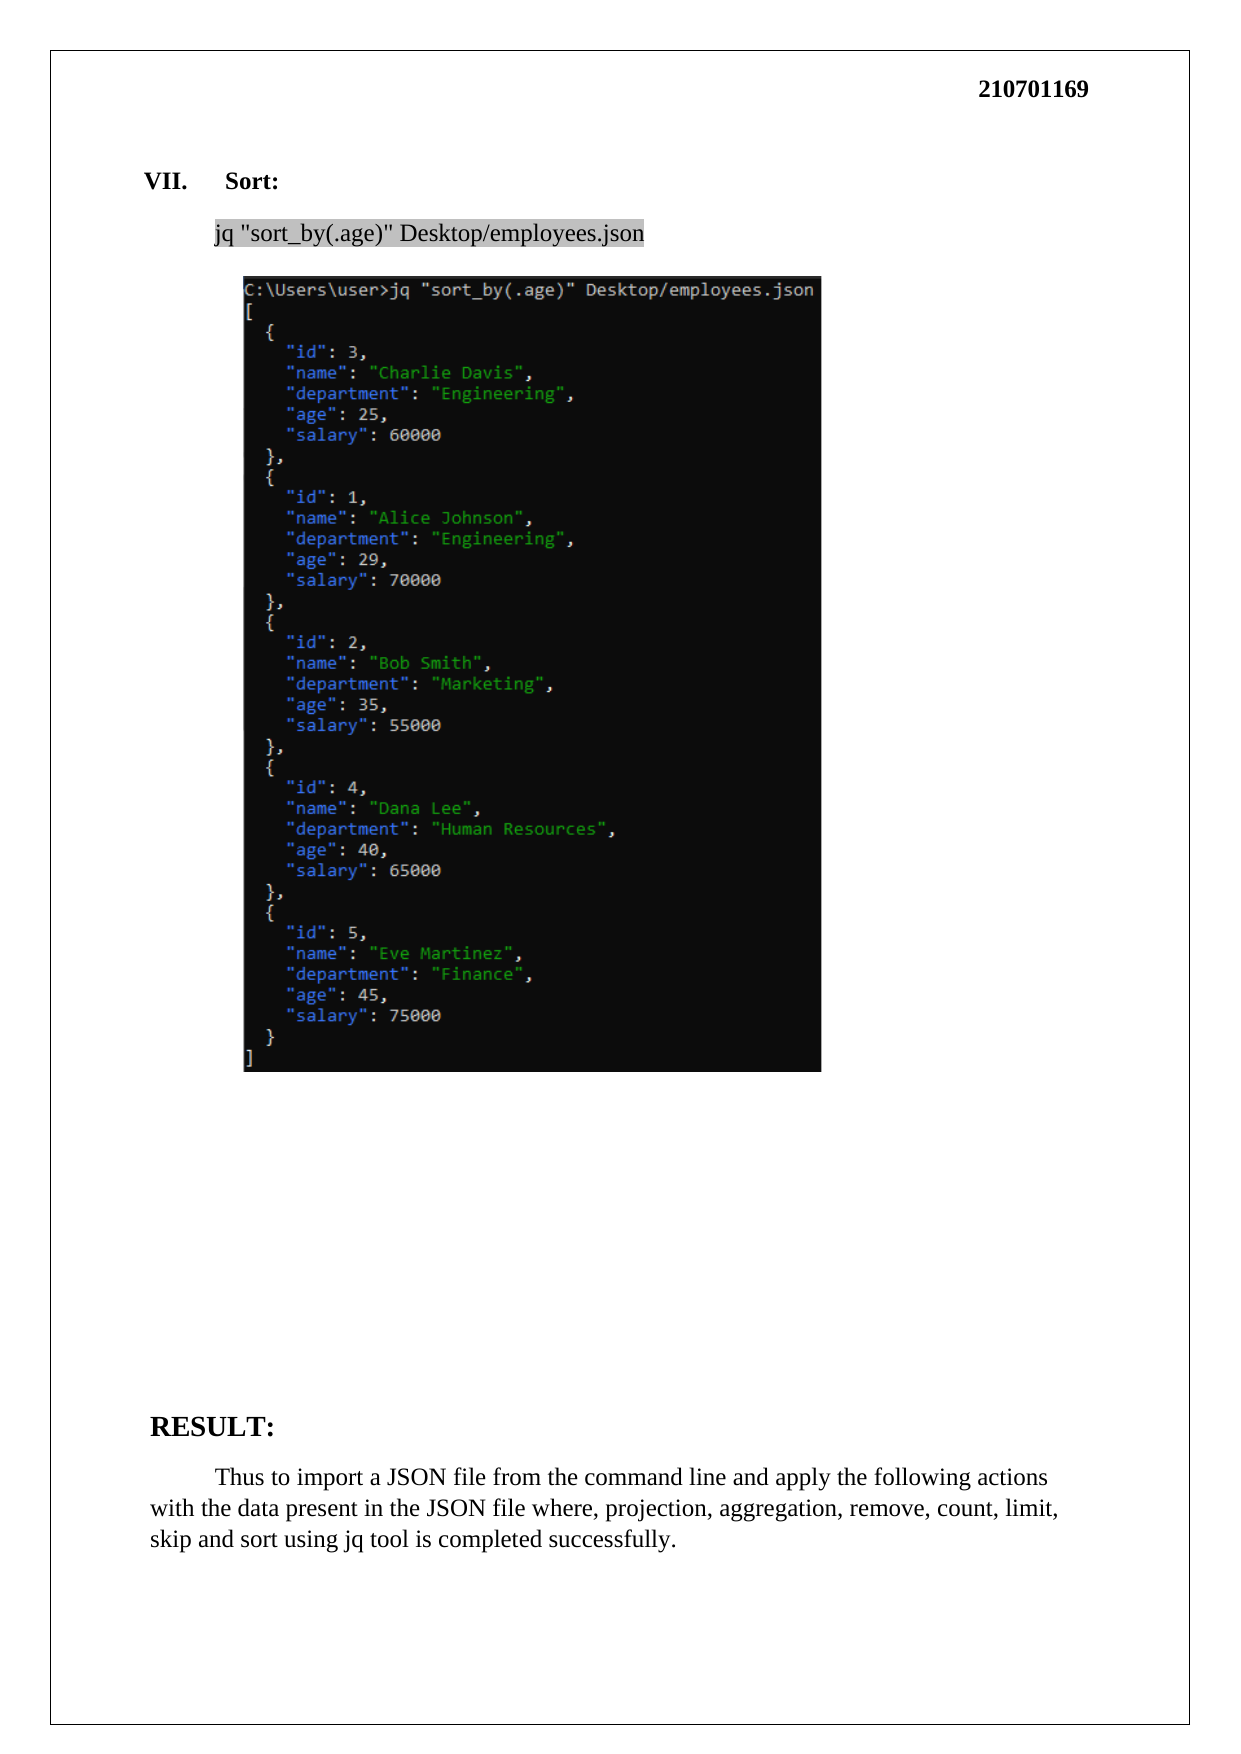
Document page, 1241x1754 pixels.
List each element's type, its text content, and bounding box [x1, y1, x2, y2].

text jq "sort_by(.age)" Desktop/employees.json [150, 218, 1101, 247]
text Thus to import a JSON file from the command line and apply the following actions with the data present in the JSON file where, projection, aggregation, remove, count, limit, skip and sort using jq tool is completed successfully. [150, 1462, 1097, 1552]
text RESULT: [150, 1409, 1101, 1443]
list Sort: [187, 166, 1101, 194]
picture [243, 276, 822, 1072]
